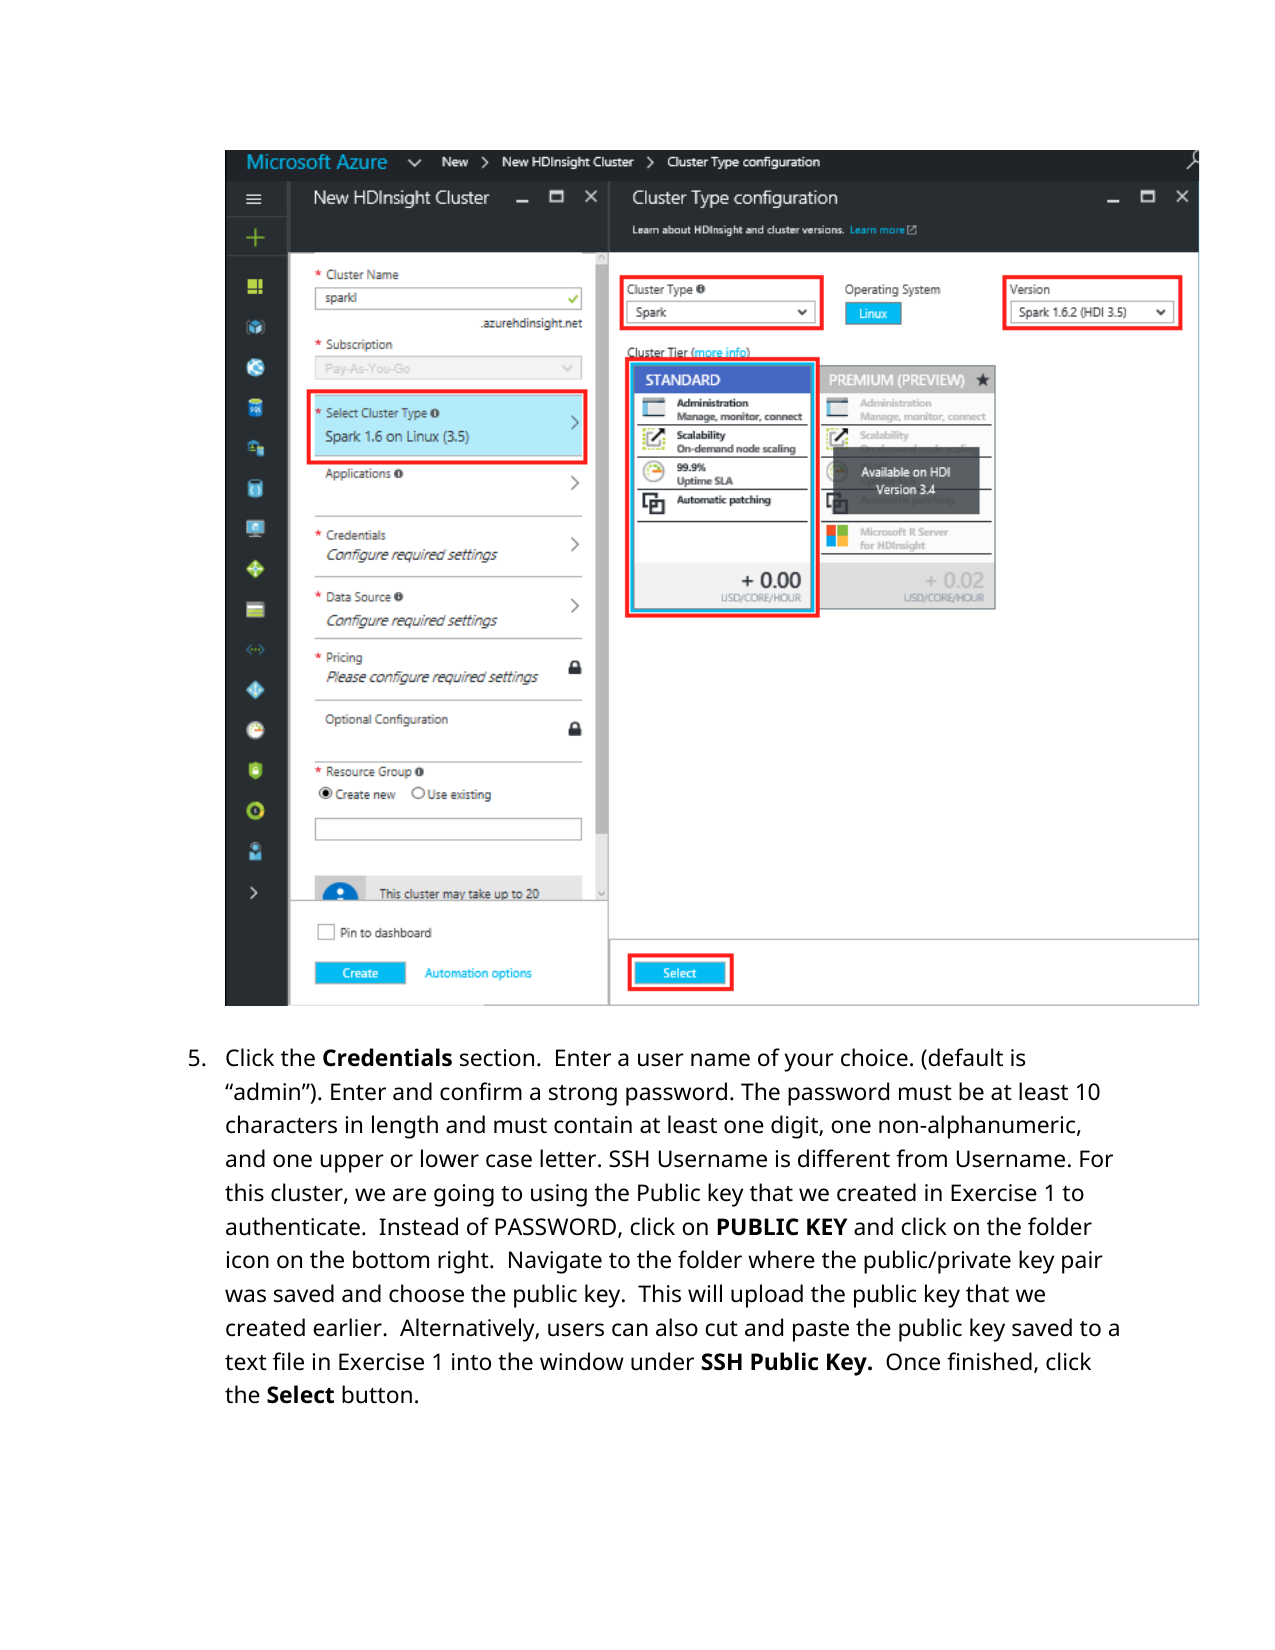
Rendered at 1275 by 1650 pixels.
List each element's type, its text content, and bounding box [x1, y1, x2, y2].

list Click the Credentials section. Enter a user name of your choice. (default is “admin”). Enter and confirm a strong password. The password must be at least 10 characters in length and must contain at least one digit, one non-alphanumeric, and one upper or lower case letter. SSH Username is different from Username. For this cluster, we are going to using the Public key that we created in Exercise 1 to authenticate. Instead of PASSWORD, click on PUBLIC KEY and click on the folder icon on the bottom right. Navigate to the folder where the public/private key pair was saved and choose the public key. This will upload the public key that we created earlier. Alternatively, users can also cut and paste the public key saved to a text file in Exercise 1 into the window under SSH Public Key. Once finished, click the Select button. [187, 1042, 1125, 1410]
picture [225, 150, 1200, 1006]
